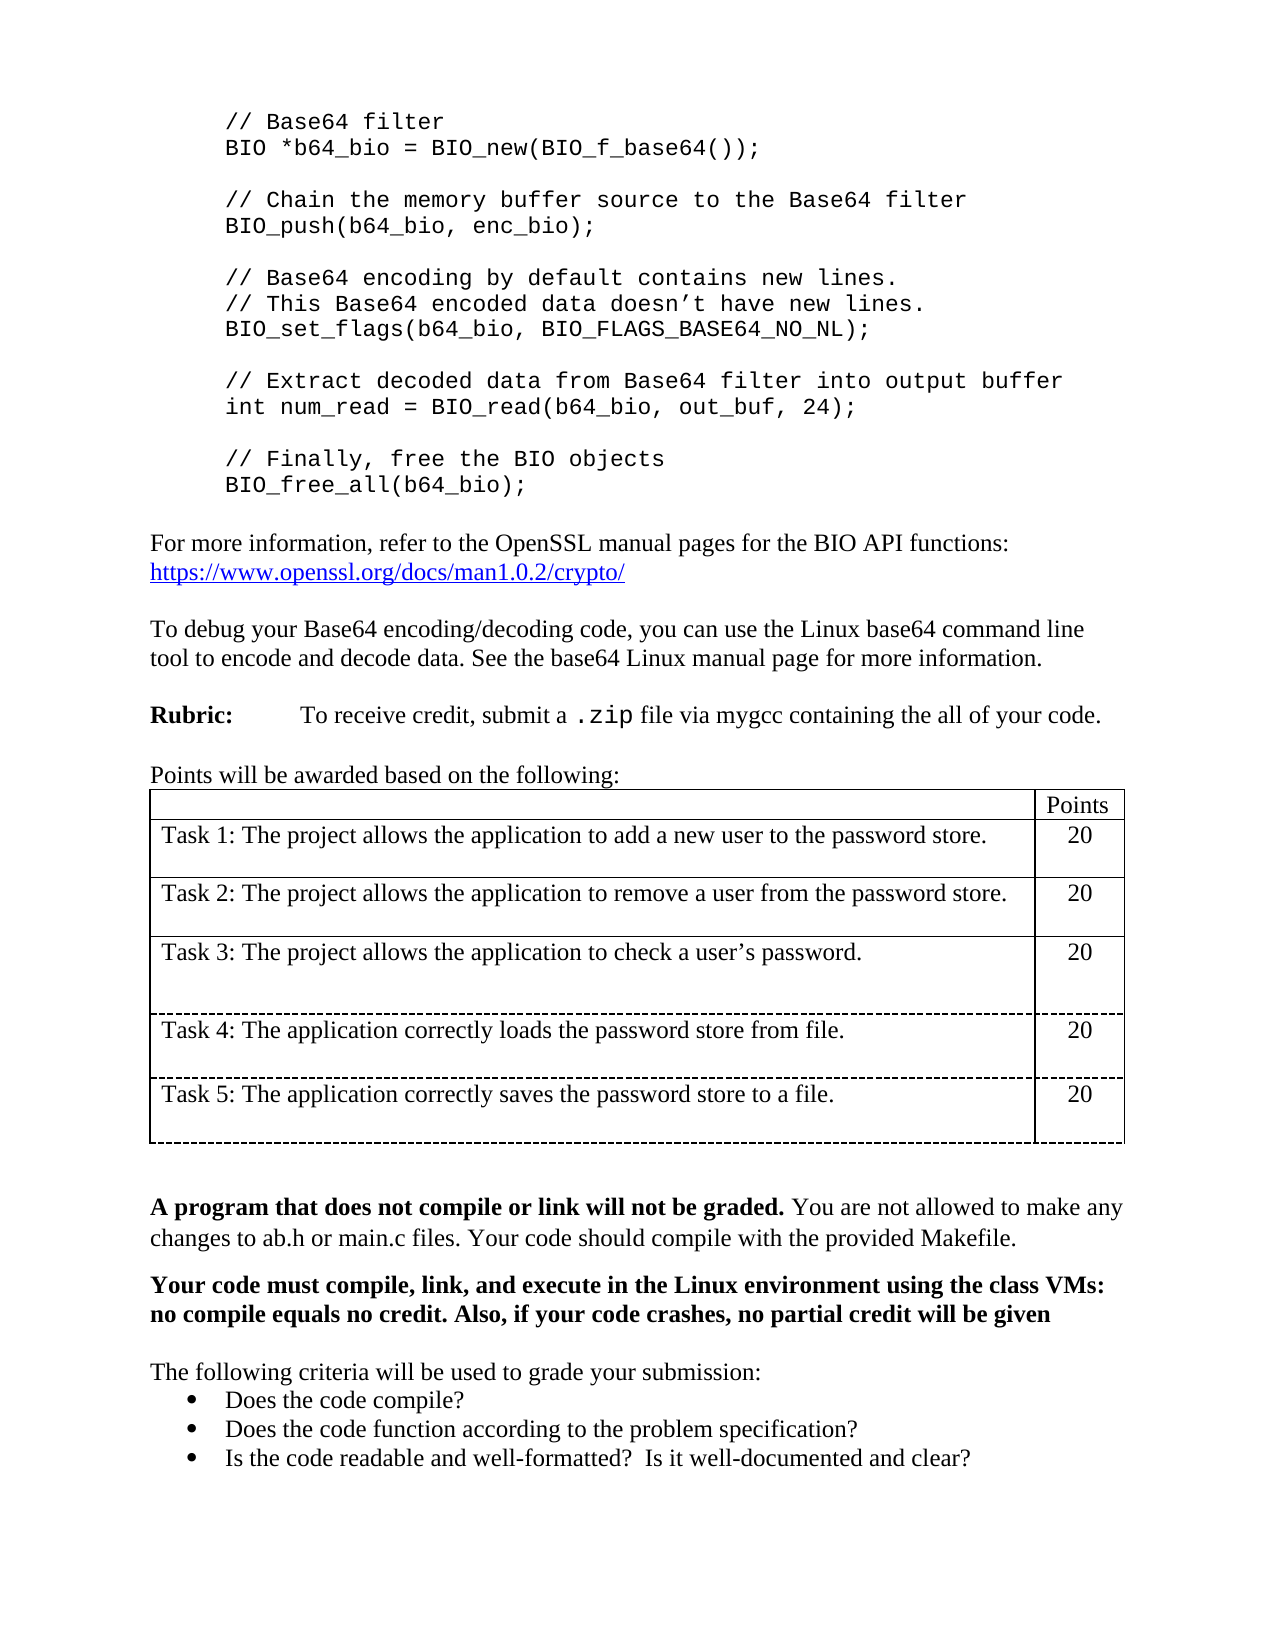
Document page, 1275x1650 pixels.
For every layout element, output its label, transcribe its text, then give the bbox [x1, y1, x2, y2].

table_cell Task 4: The application correctly loads the password store from file. [151, 1013, 1034, 1077]
table_cell Task 1: The project allows the application to add a new user to the password store. [151, 820, 1034, 877]
text // Base64 filter [187, 110, 1125, 136]
text ﻿BIO *b64_bio = BIO_new(BIO_f_base64()); [187, 136, 1125, 162]
text Points will be awarded based on the following: [150, 760, 1125, 789]
table_header [151, 790, 1034, 819]
text A program that does not compile or link will not be graded. You are not allowed to make any changes to ab.h or main.c files. Your code should compile with the provided Makefile. [150, 1192, 1125, 1251]
text Rubric: To receive credit, submit a .zip file via mygcc containing the all of your code. [150, 701, 1125, 731]
text The following criteria will be used to grade your submission: [150, 1357, 1125, 1385]
text // This Base64 encoded data doesn’t have new lines. [187, 292, 1125, 318]
text ﻿int num_read = BIO_read(b64_bio, out_buf, 24); [187, 396, 1125, 422]
text // Finally, free the BIO objects [187, 447, 1125, 473]
text https://www.openssl.org/docs/man1.0.2/crypto/ [150, 557, 1125, 586]
list Is the code readable and well-formatted? Is it well-documented and clear? [187, 1443, 1125, 1472]
text To debug your Base64 encoding/decoding code, you can use the Linux base64 command line tool to encode and decode data. See the base64 Linux manual page for more information. [150, 614, 1125, 672]
text // Base64 encoding by default contains new lines. [187, 266, 1125, 292]
table_cell 20 [1036, 1013, 1124, 1077]
list Does the code compile? [187, 1385, 1125, 1414]
table_cell Task 2: The project allows the application to remove a user from the password store. [151, 878, 1034, 936]
text // Chain the memory buffer source to the Base64 filter [187, 188, 1125, 214]
text BIO_free_all(b64_bio); [187, 473, 1125, 499]
table_cell 20 [1036, 820, 1124, 877]
table_cell 20 [1036, 937, 1124, 1013]
text ﻿BIO_push(b64_bio, enc_bio); [187, 214, 1125, 240]
table_cell Task 3: The project allows the application to check a user’s password. [151, 937, 1034, 1013]
list Does the code function according to the problem specification? [187, 1414, 1125, 1443]
text For more information, refer to the OpenSSL manual pages for the BIO API functions: [150, 528, 1125, 557]
table_cell 20 [1036, 878, 1124, 936]
text // Extract decoded data from Base64 filter into output buffer [187, 370, 1125, 396]
text ﻿BIO_set_flags(b64_bio, BIO_FLAGS_BASE64_NO_NL); [187, 318, 1125, 344]
table_header Points [1036, 790, 1124, 819]
table_cell 20 [1036, 1077, 1124, 1142]
text Your code must compile, link, and execute in the Linux environment using the class VMs: no compile equals no credit. Also, if your code crashes, no partial credit will be given [150, 1270, 1125, 1328]
table_cell Task 5: The application correctly saves the password store to a file. [151, 1077, 1034, 1142]
